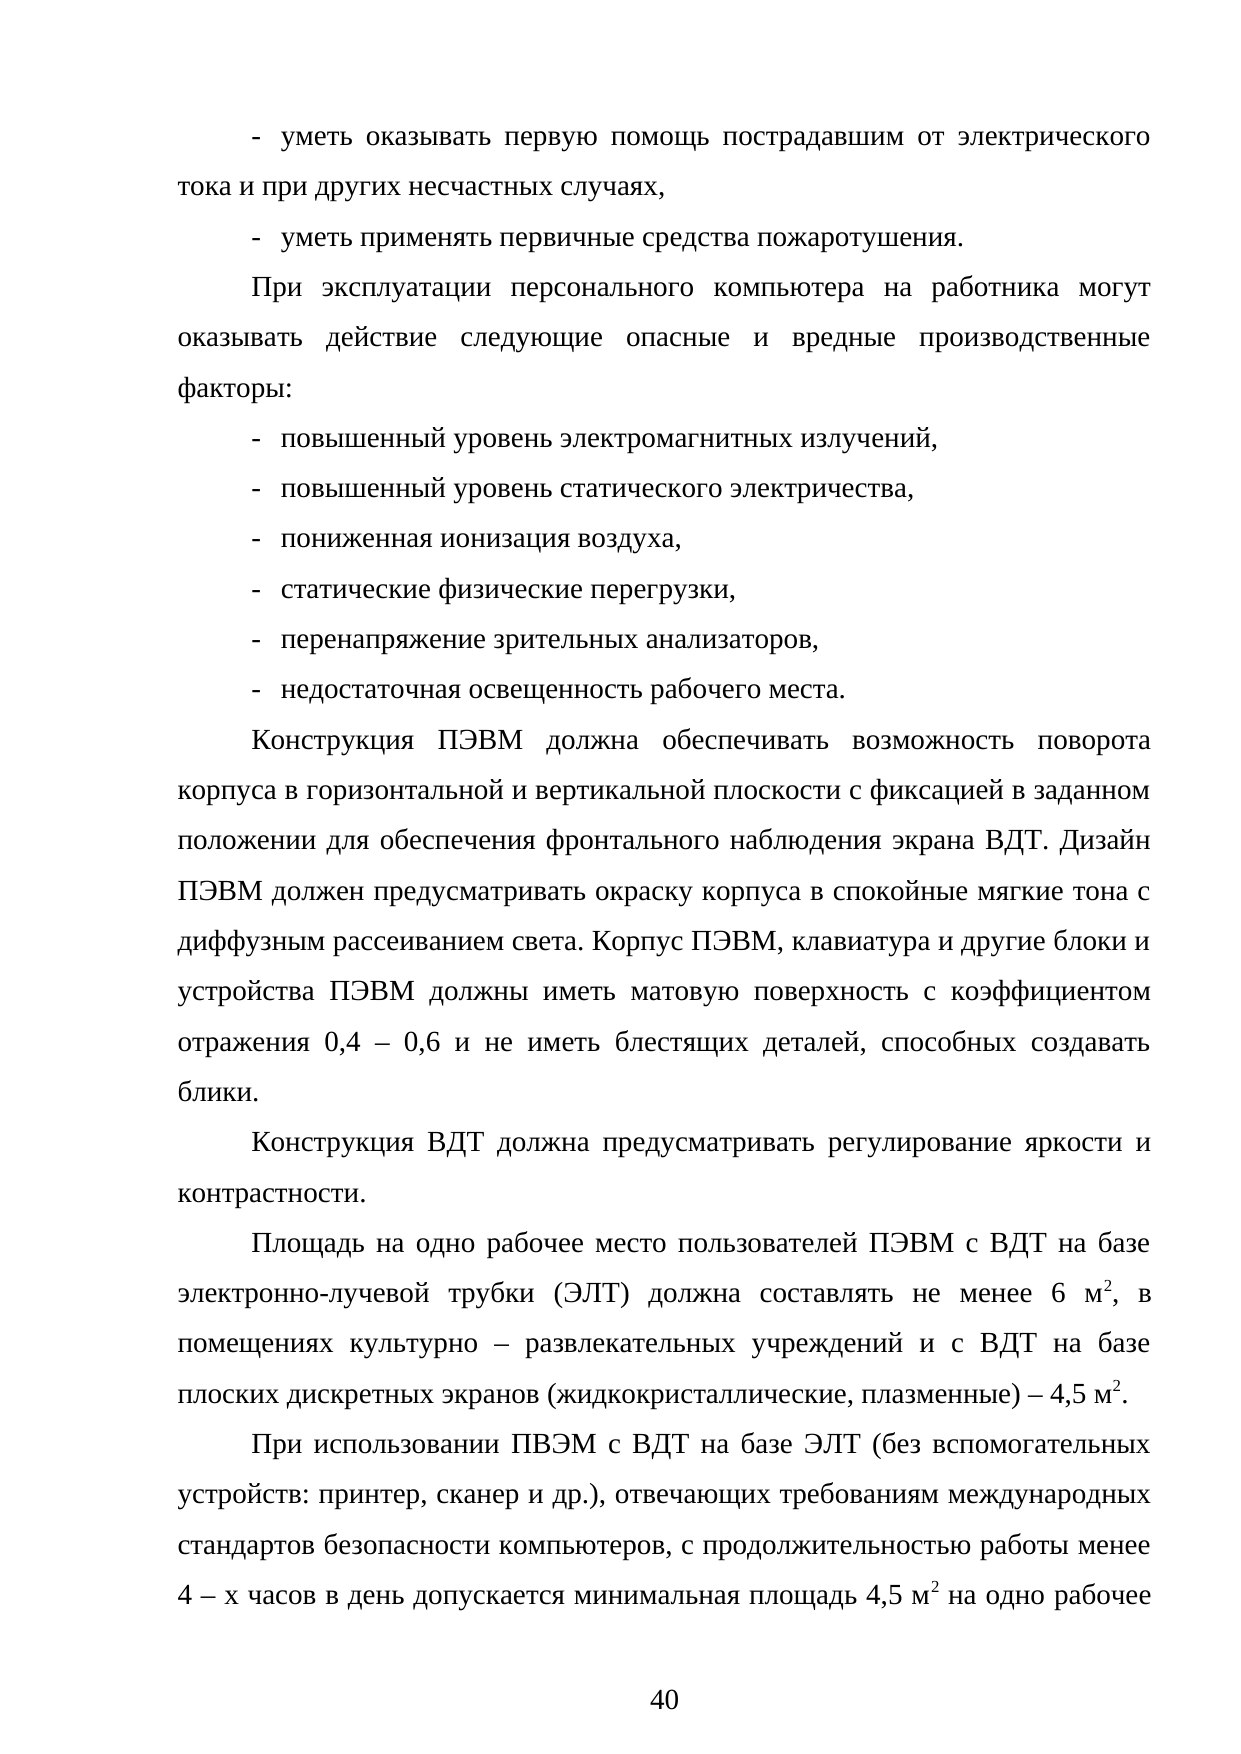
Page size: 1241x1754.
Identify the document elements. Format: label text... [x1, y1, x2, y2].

list повышенный уровень статического электричества, [177, 470, 1152, 504]
text При эксплуатации персонального компьютера на работника могут оказывать действие следующие опасные и вредные производственные факторы: [177, 269, 1152, 403]
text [177, 1426, 1152, 1611]
text Площадь на одно рабочее место пользователей ПЭВМ с ВДТ на базе электронно-лучевой трубки (ЭЛТ) должна составлять не менее 6 м2, в помещениях культурно – развлекательных учреждений и с ВДТ на базе плоских дискретных экранов (жидкокристаллические, плазменные) – 4,5 м2. [177, 1225, 1152, 1409]
list недостаточная освещенность рабочего места. [177, 672, 1152, 705]
list перенапряжение зрительных анализаторов, [177, 621, 1152, 655]
list повышенный уровень электромагнитных излучений, [177, 420, 1152, 453]
list уметь применять первичные средства пожаротушения. [177, 219, 1152, 252]
list уметь оказывать первую помощь пострадавшим от электрического тока и при других несчастных случаях, [177, 118, 1152, 202]
list пониженная ионизация воздуха, [177, 521, 1152, 554]
list статические физические перегрузки, [177, 571, 1152, 604]
text Конструкция ВДТ должна предусматривать регулирование яркости и контрастности. [177, 1124, 1152, 1208]
text Конструкция ПЭВМ должна обеспечивать возможность поворота корпуса в горизонтальной и вертикальной плоскости с фиксацией в заданном положении для обеспечения фронтального наблюдения экрана ВДТ. Дизайн ПЭВМ должен предусматривать окраску корпуса в спокойные мягкие тона с диффузным рассеиванием света. Корпус ПЭВМ, клавиатура и другие блоки и устройства ПЭВМ должны иметь матовую поверхность с коэффициентом отражения 0,4 – 0,6 и не иметь блестящих деталей, способных создавать блики. [177, 722, 1152, 1108]
